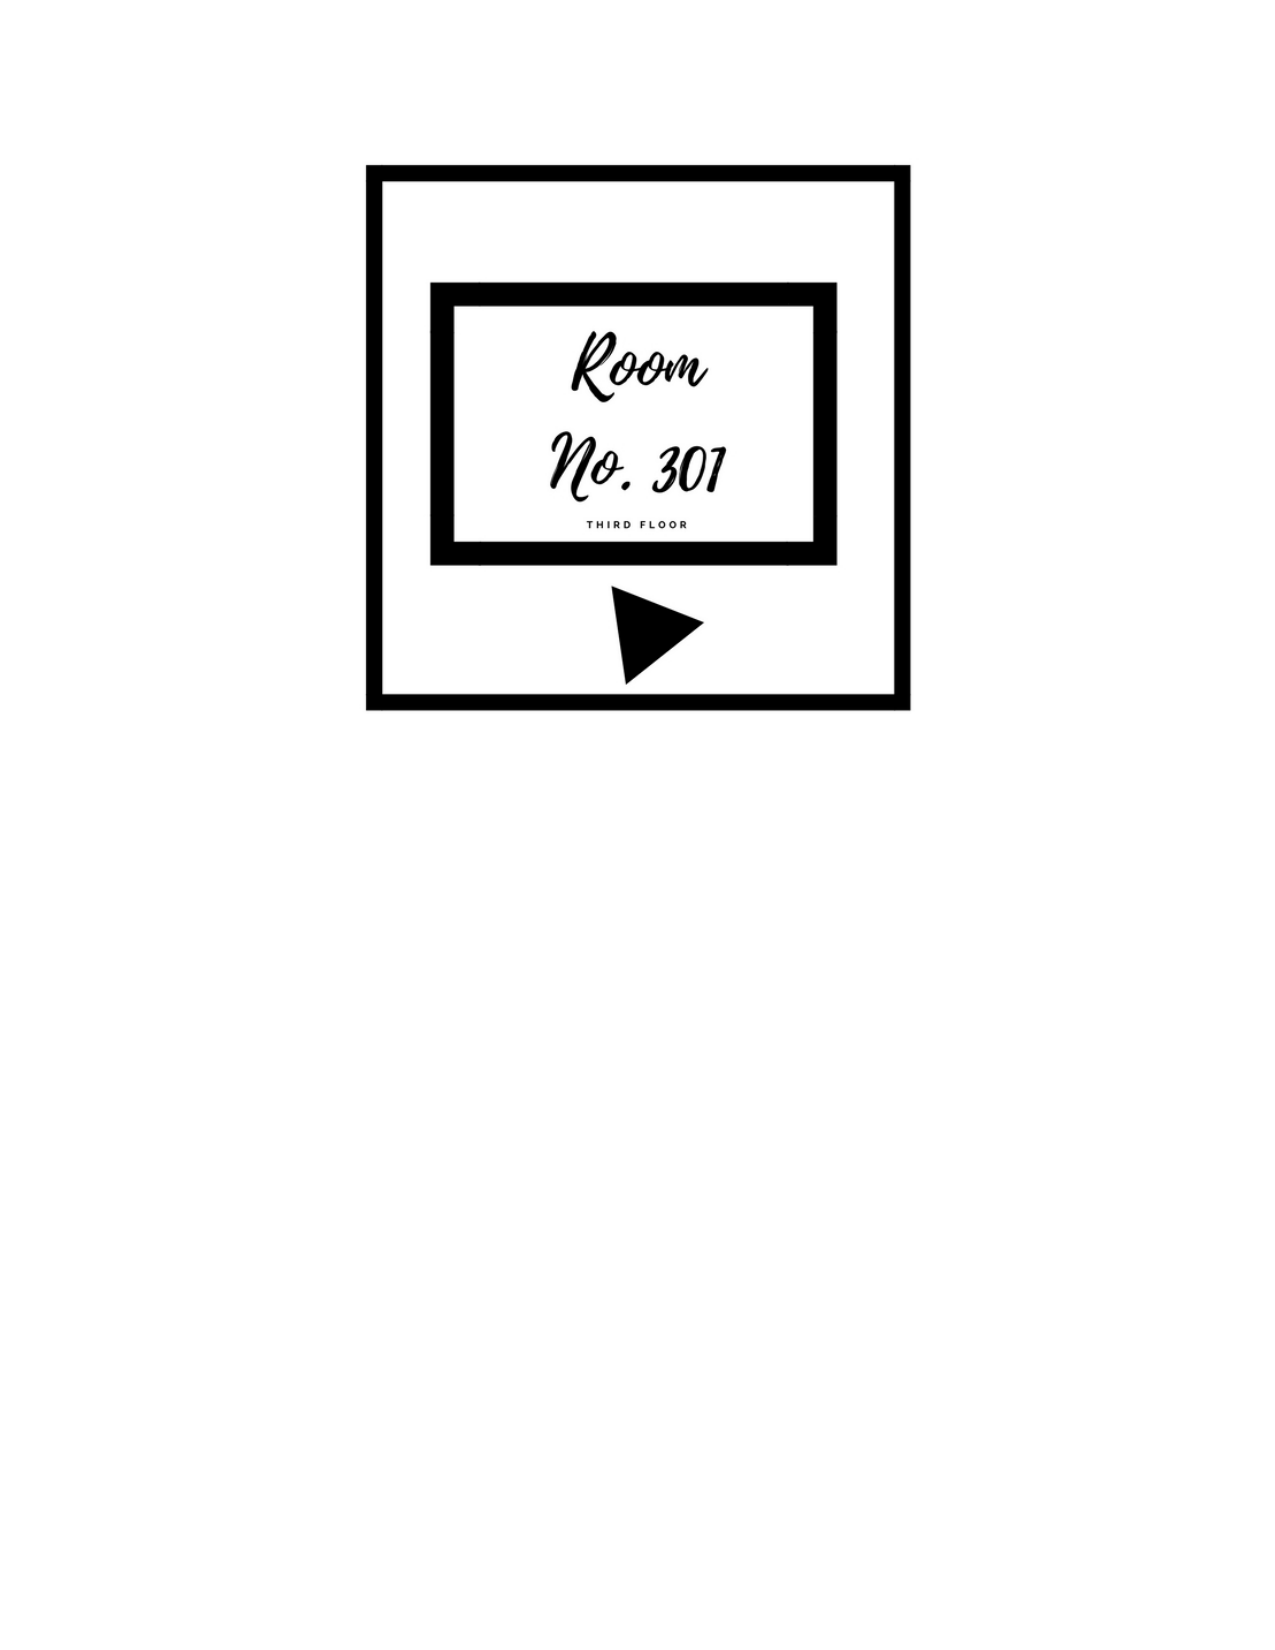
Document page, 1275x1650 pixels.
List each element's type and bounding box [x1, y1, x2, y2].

picture [350, 149, 925, 725]
